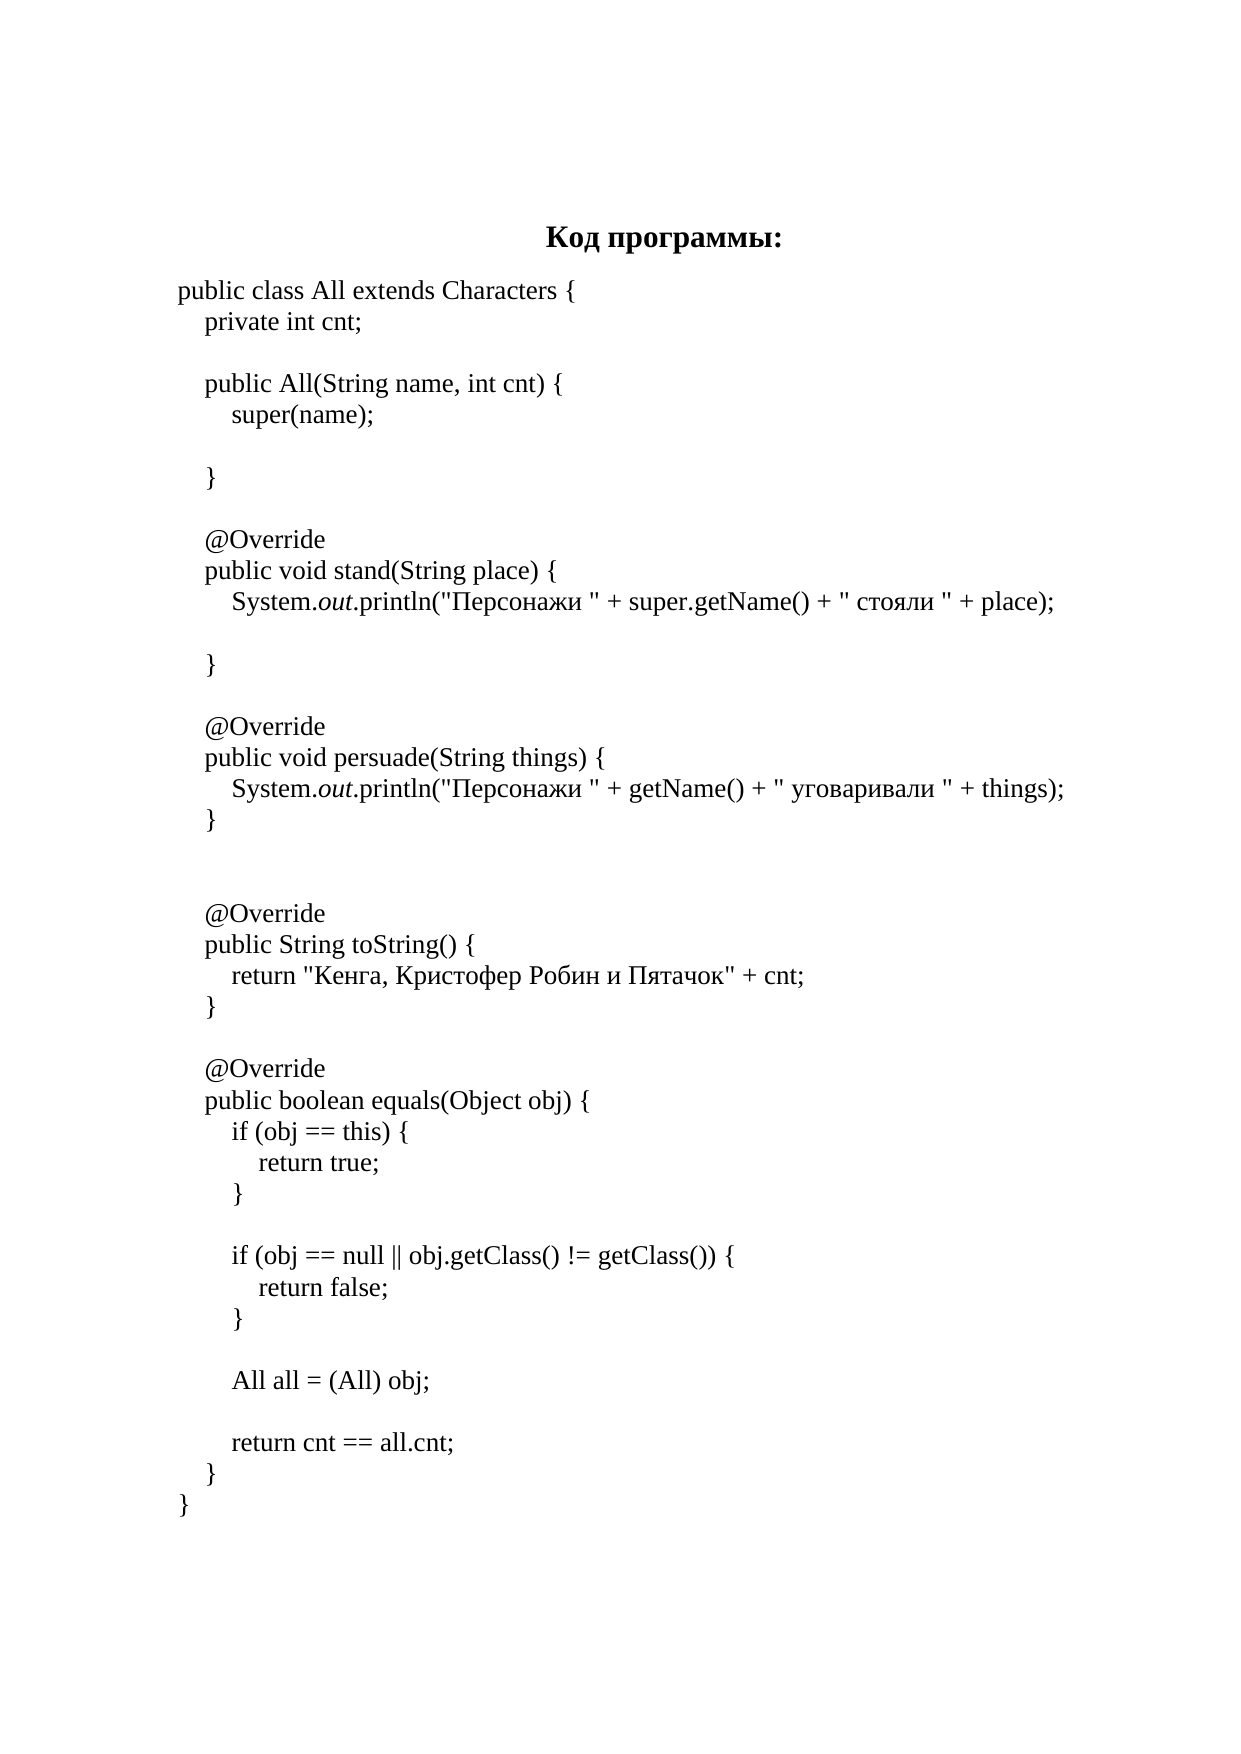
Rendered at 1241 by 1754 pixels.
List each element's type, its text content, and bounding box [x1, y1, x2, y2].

text } [177, 1457, 1152, 1489]
text super(name); [177, 398, 1152, 430]
text } [177, 648, 1152, 679]
text return true; [177, 1146, 1152, 1177]
text } [177, 803, 1152, 834]
text return false; [177, 1271, 1152, 1302]
text } [177, 461, 1152, 492]
text Код программы: [177, 218, 1152, 254]
text System.out.println("Персонажи " + getName() + " уговаривали " + things); [177, 772, 1152, 803]
text return cnt == all.cnt; [177, 1426, 1152, 1457]
text @Override [177, 710, 1152, 741]
text System.out.println("Персонажи " + super.getName() + " стояли " + place); [177, 585, 1152, 617]
text public String toString() { [177, 928, 1152, 959]
text public void stand(String place) { [177, 554, 1152, 585]
text if (obj == this) { [177, 1115, 1152, 1146]
text } [177, 1489, 1152, 1520]
text public void persuade(String things) { [177, 741, 1152, 772]
text } [177, 990, 1152, 1021]
text } [177, 1177, 1152, 1208]
text return "Кенга, Кристофер Робин и Пятачок" + cnt; [177, 959, 1152, 990]
text if (obj == null || obj.getClass() != getClass()) { [177, 1239, 1152, 1271]
text } [177, 1302, 1152, 1333]
text @Override [177, 1053, 1152, 1084]
text public boolean equals(Object obj) { [177, 1084, 1152, 1115]
text public class All extends Characters { [177, 274, 1152, 305]
text public All(String name, int cnt) { [177, 367, 1152, 398]
text private int cnt; [177, 305, 1152, 336]
text @Override [177, 523, 1152, 554]
text @Override [177, 897, 1152, 928]
text All all = (All) obj; [177, 1364, 1152, 1395]
